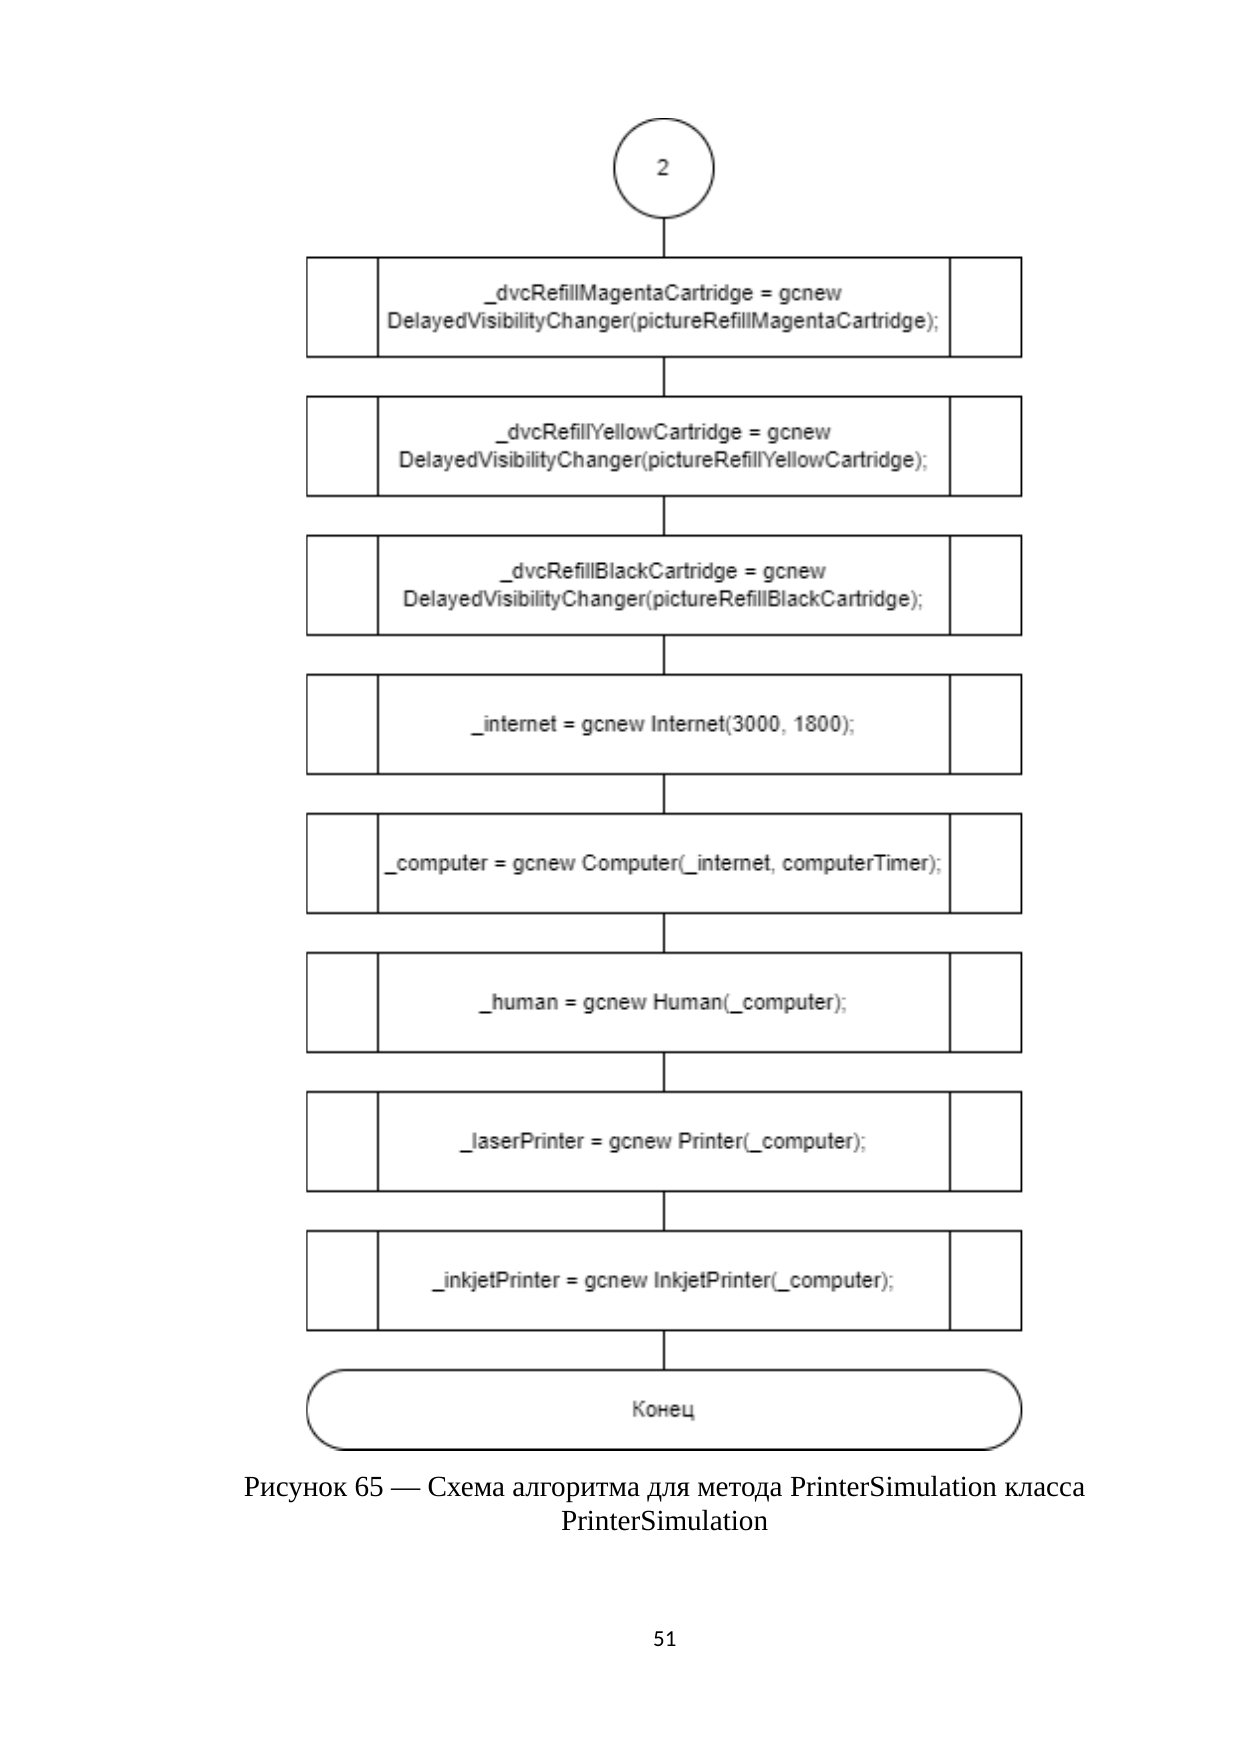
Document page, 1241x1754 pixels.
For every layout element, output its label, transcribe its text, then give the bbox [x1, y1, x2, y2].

text Рисунок 65 — Схема алгоритма для метода PrinterSimulation класса PrinterSimulation [177, 1469, 1152, 1536]
picture [306, 118, 1023, 1451]
